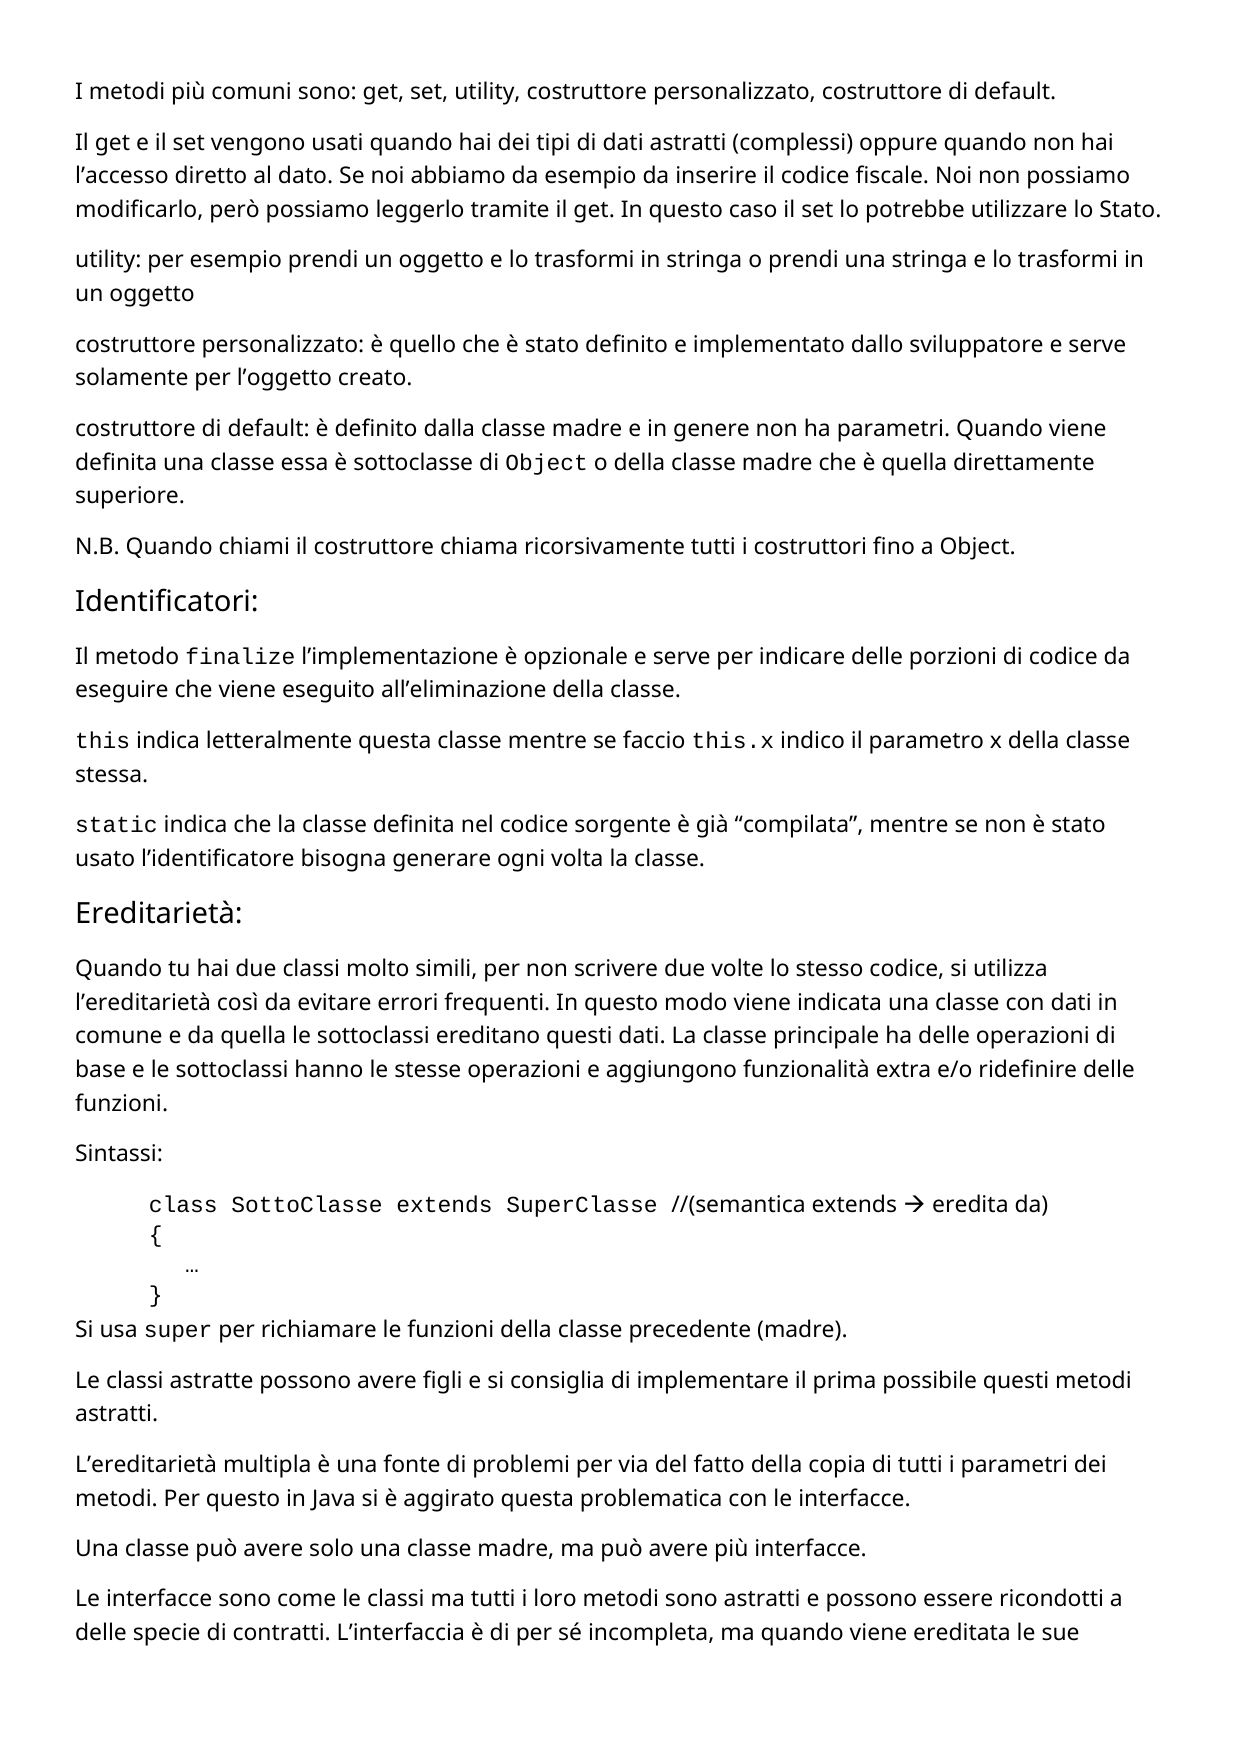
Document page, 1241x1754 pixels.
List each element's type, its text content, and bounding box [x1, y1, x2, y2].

text N.B. Quando chiami il costruttore chiama ricorsivamente tutti i costruttori fino a Object. [75, 530, 1165, 561]
text I metodi più comuni sono: get, set, utility, costruttore personalizzato, costruttore di default. [75, 75, 1165, 106]
text Sintassi: [75, 1137, 1165, 1168]
text static indica che la classe definita nel codice sorgente è già “compilata”, mentre se non è stato usato l’identificatore bisogna generare ogni volta la classe. [75, 808, 1165, 873]
text costruttore personalizzato: è quello che è stato definito e implementato dallo sviluppatore e serve solamente per l’oggetto creato. [75, 327, 1165, 392]
text Si usa super per richiamare le funzioni della classe precedente (madre). [75, 1313, 1165, 1344]
text utility: per esempio prendi un oggetto e lo trasformi in stringa o prendi una stringa e lo trasformi in un oggetto [75, 243, 1165, 308]
text Ereditarietà: [75, 892, 1165, 932]
text Le classi astratte possono avere figli e si consiglia di implementare il prima possibile questi metodi astratti. [75, 1364, 1165, 1429]
text { [75, 1224, 1165, 1250]
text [75, 1582, 1165, 1647]
text class SottoClasse extends SuperClasse //(semantica extends eredita da) [75, 1188, 1165, 1219]
text Una classe può avere solo una classe madre, ma può avere più interfacce. [75, 1532, 1165, 1563]
text L’ereditarietà multipla è una fonte di problemi per via del fatto della copia di tutti i parametri dei metodi. Per questo in Java si è aggirato questa problematica con le interfacce. [75, 1448, 1165, 1513]
text this indica letteralmente questa classe mentre se faccio this.x indico il parametro x della classe stessa. [75, 724, 1165, 789]
text … [75, 1253, 1165, 1279]
text costruttore di default: è definito dalla classe madre e in genere non ha parametri. Quando viene definita una classe essa è sottoclasse di Object o della classe madre che è quella direttamente superiore. [75, 412, 1165, 511]
text Identificatori: [75, 580, 1165, 620]
text Quando tu hai due classi molto simili, per non scrivere due volte lo stesso codice, si utilizza l’ereditarietà così da evitare errori frequenti. In questo modo viene indicata una classe con dati in comune e da quella le sottoclassi ereditano questi dati. La classe principale ha delle operazioni di base e le sottoclassi hanno le stesse operazioni e aggiungono funzionalità extra e/o ridefinire delle funzioni. [75, 952, 1165, 1118]
text } [75, 1283, 1165, 1309]
text Il get e il set vengono usati quando hai dei tipi di dati astratti (complessi) oppure quando non hai l’accesso diretto al dato. Se noi abbiamo da esempio da inserire il codice fiscale. Noi non possiamo modificarlo, però possiamo leggerlo tramite il get. In questo caso il set lo potrebbe utilizzare lo Stato. [75, 125, 1165, 224]
text Il metodo finalize l’implementazione è opzionale e serve per indicare delle porzioni di codice da eseguire che viene eseguito all’eliminazione della classe. [75, 639, 1165, 705]
